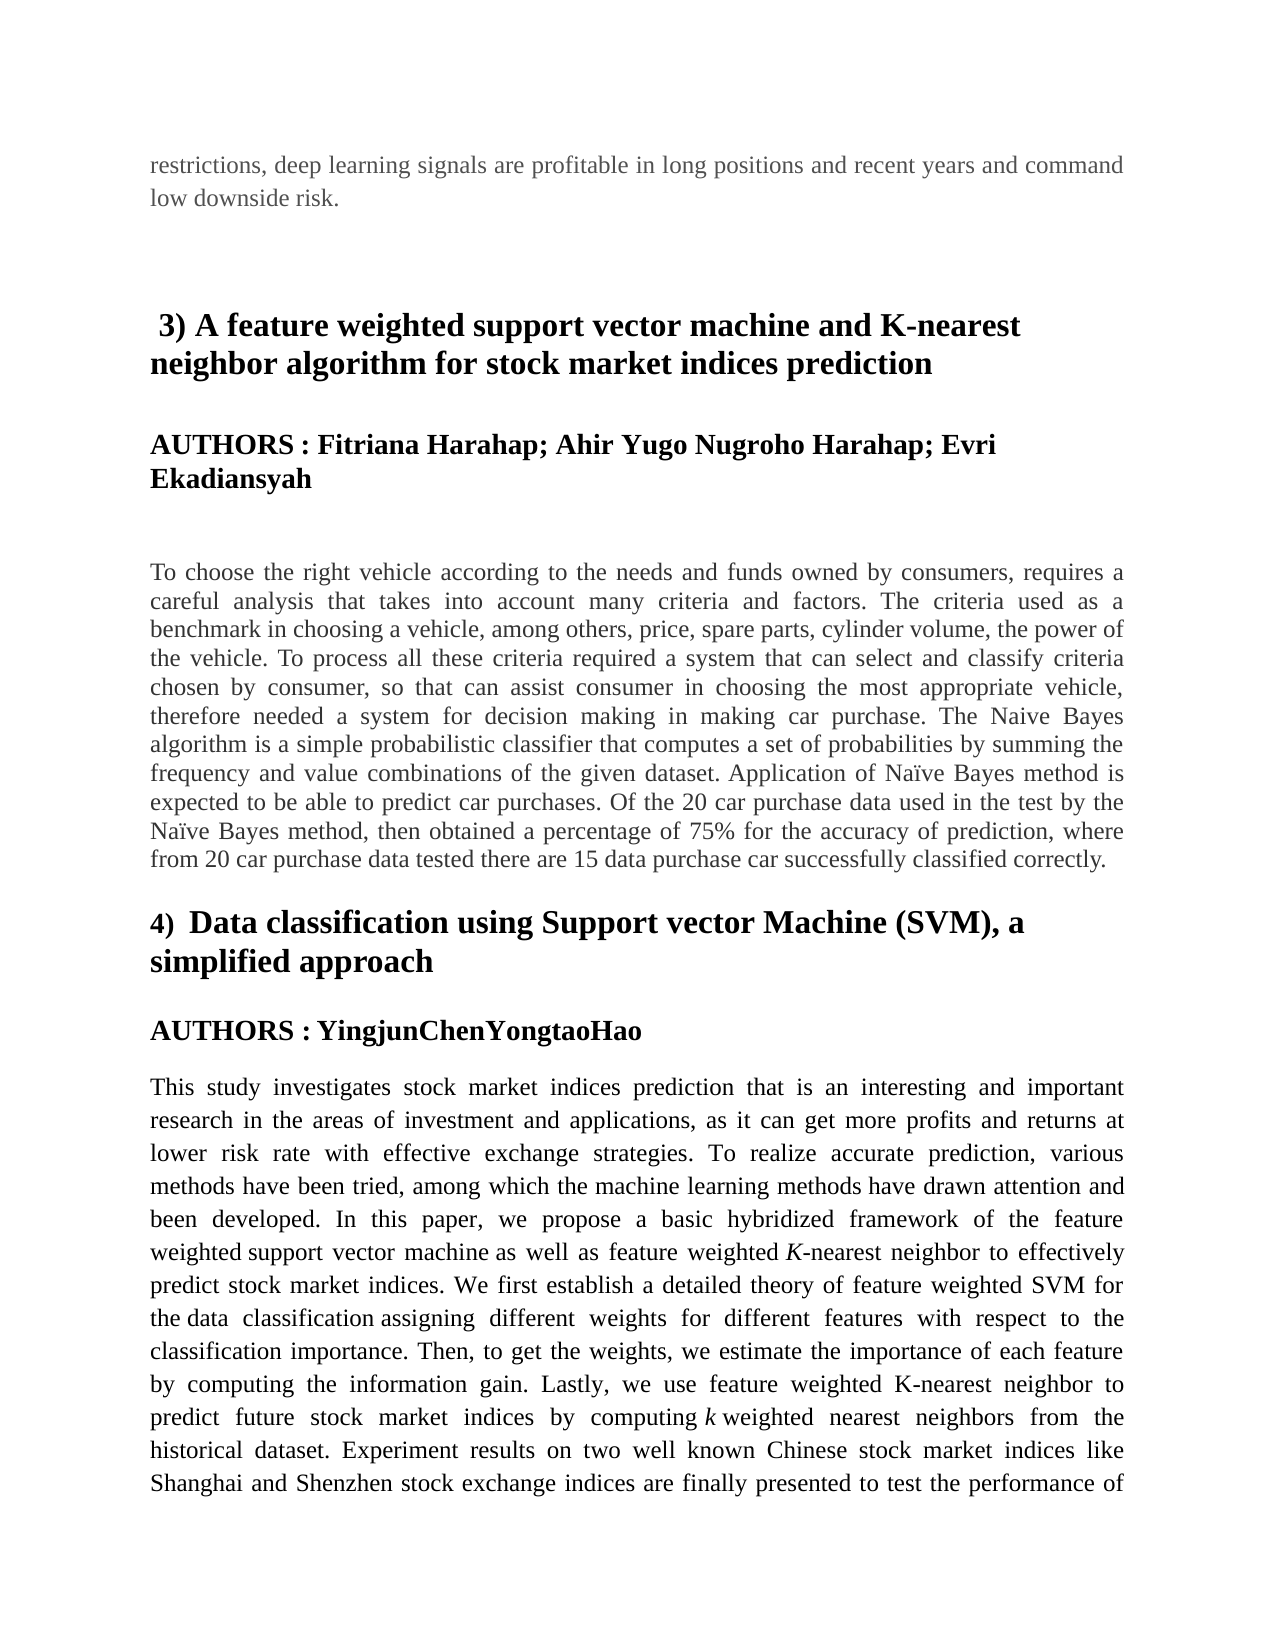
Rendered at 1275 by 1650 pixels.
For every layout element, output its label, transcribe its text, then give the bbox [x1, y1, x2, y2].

text AUTHORS : YingjunChenYongtaoHao [150, 1013, 1125, 1046]
text 3) A feature weighted support vector machine and K-nearest neighbor algorithm for stock market indices prediction [150, 305, 1125, 382]
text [150, 1072, 1125, 1497]
text AUTHORS : Fitriana Harahap; Ahir Yugo Nugroho Harahap; Evri Ekadiansyah [150, 427, 1125, 494]
subtitle 4) Data classification using Support vector Machine (SVM), a simplified approach [150, 902, 1125, 979]
